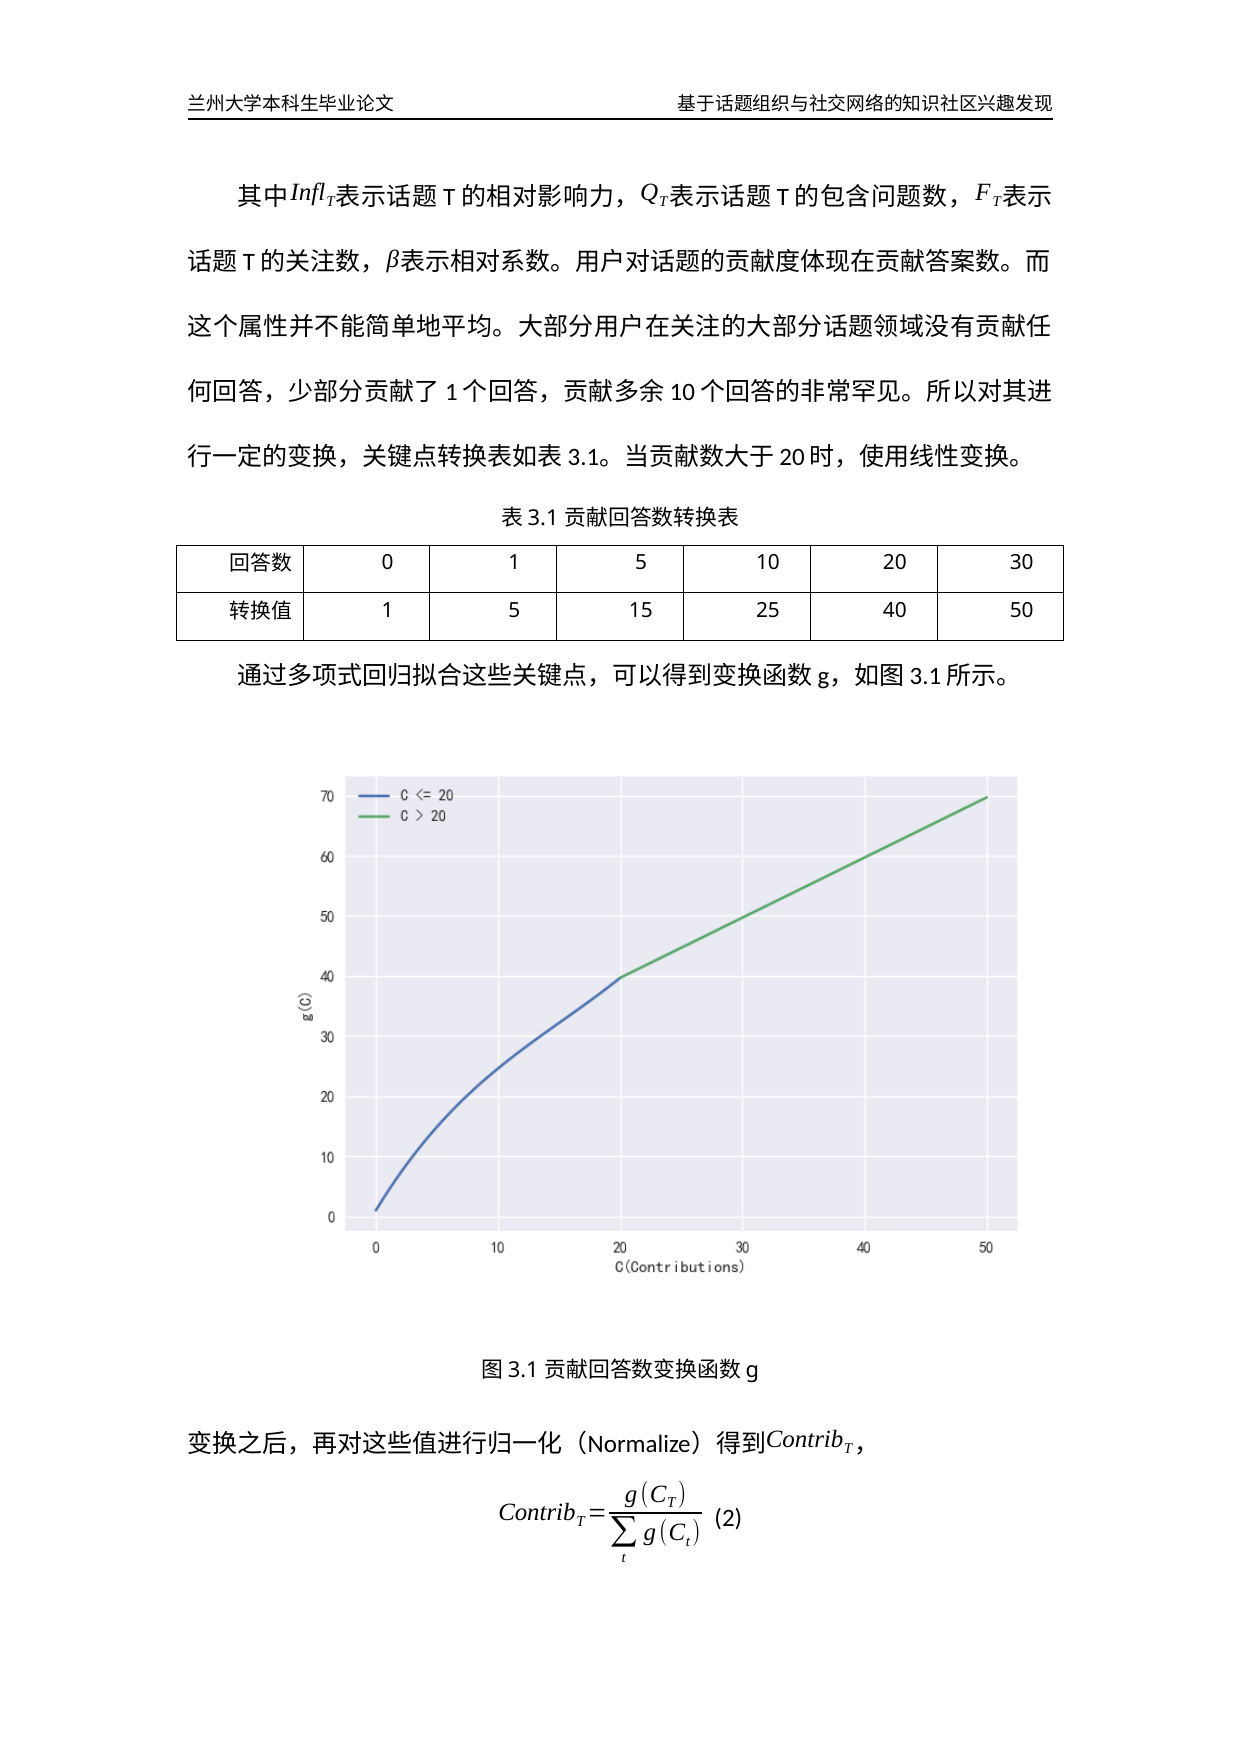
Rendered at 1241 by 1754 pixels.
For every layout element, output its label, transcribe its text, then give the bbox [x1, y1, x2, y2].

text 通过多项式回归拟合这些关键点，可以得到变换函数g，如图3.1所示。 [187, 641, 1053, 706]
table_cell 50 [938, 593, 1063, 640]
table_header 20 [811, 546, 937, 592]
text 表3.1 贡献回答数转换表 [187, 499, 1053, 532]
text 图3.1 贡献回答数变换函数g [187, 1351, 1053, 1384]
table_cell 转换值 [177, 593, 303, 640]
table_header 5 [557, 546, 683, 592]
table_cell 1 [304, 593, 429, 640]
text (2) [187, 1474, 1053, 1571]
text 变换之后，再对这些值进行归一化（Normalize）得到， [187, 1409, 1053, 1474]
table_cell 15 [557, 593, 683, 640]
table_cell 25 [684, 593, 810, 640]
table_header 10 [684, 546, 810, 592]
table_header 回答数 [177, 546, 303, 592]
table_cell 5 [430, 593, 556, 640]
table_header 1 [430, 546, 556, 592]
table_cell 40 [811, 593, 937, 640]
table_header 0 [304, 546, 429, 592]
text 其中表示话题T的相对影响力，表示话题T的包含问题数，表示话题T的关注数，表示相对系数。用户对话题的贡献度体现在贡献答案数。而这个属性并不能简单地平均。大部分用户在关注的大部分话题领域没有贡献任何回答，少部分贡献了1个回答，贡献多余10个回答的非常罕见。所以对其进行一定的变换，关键点转换表如表3.1。当贡献数大于20时，使用线性变换。 [187, 162, 1053, 487]
picture [237, 706, 1104, 1296]
table_header 30 [938, 546, 1063, 592]
